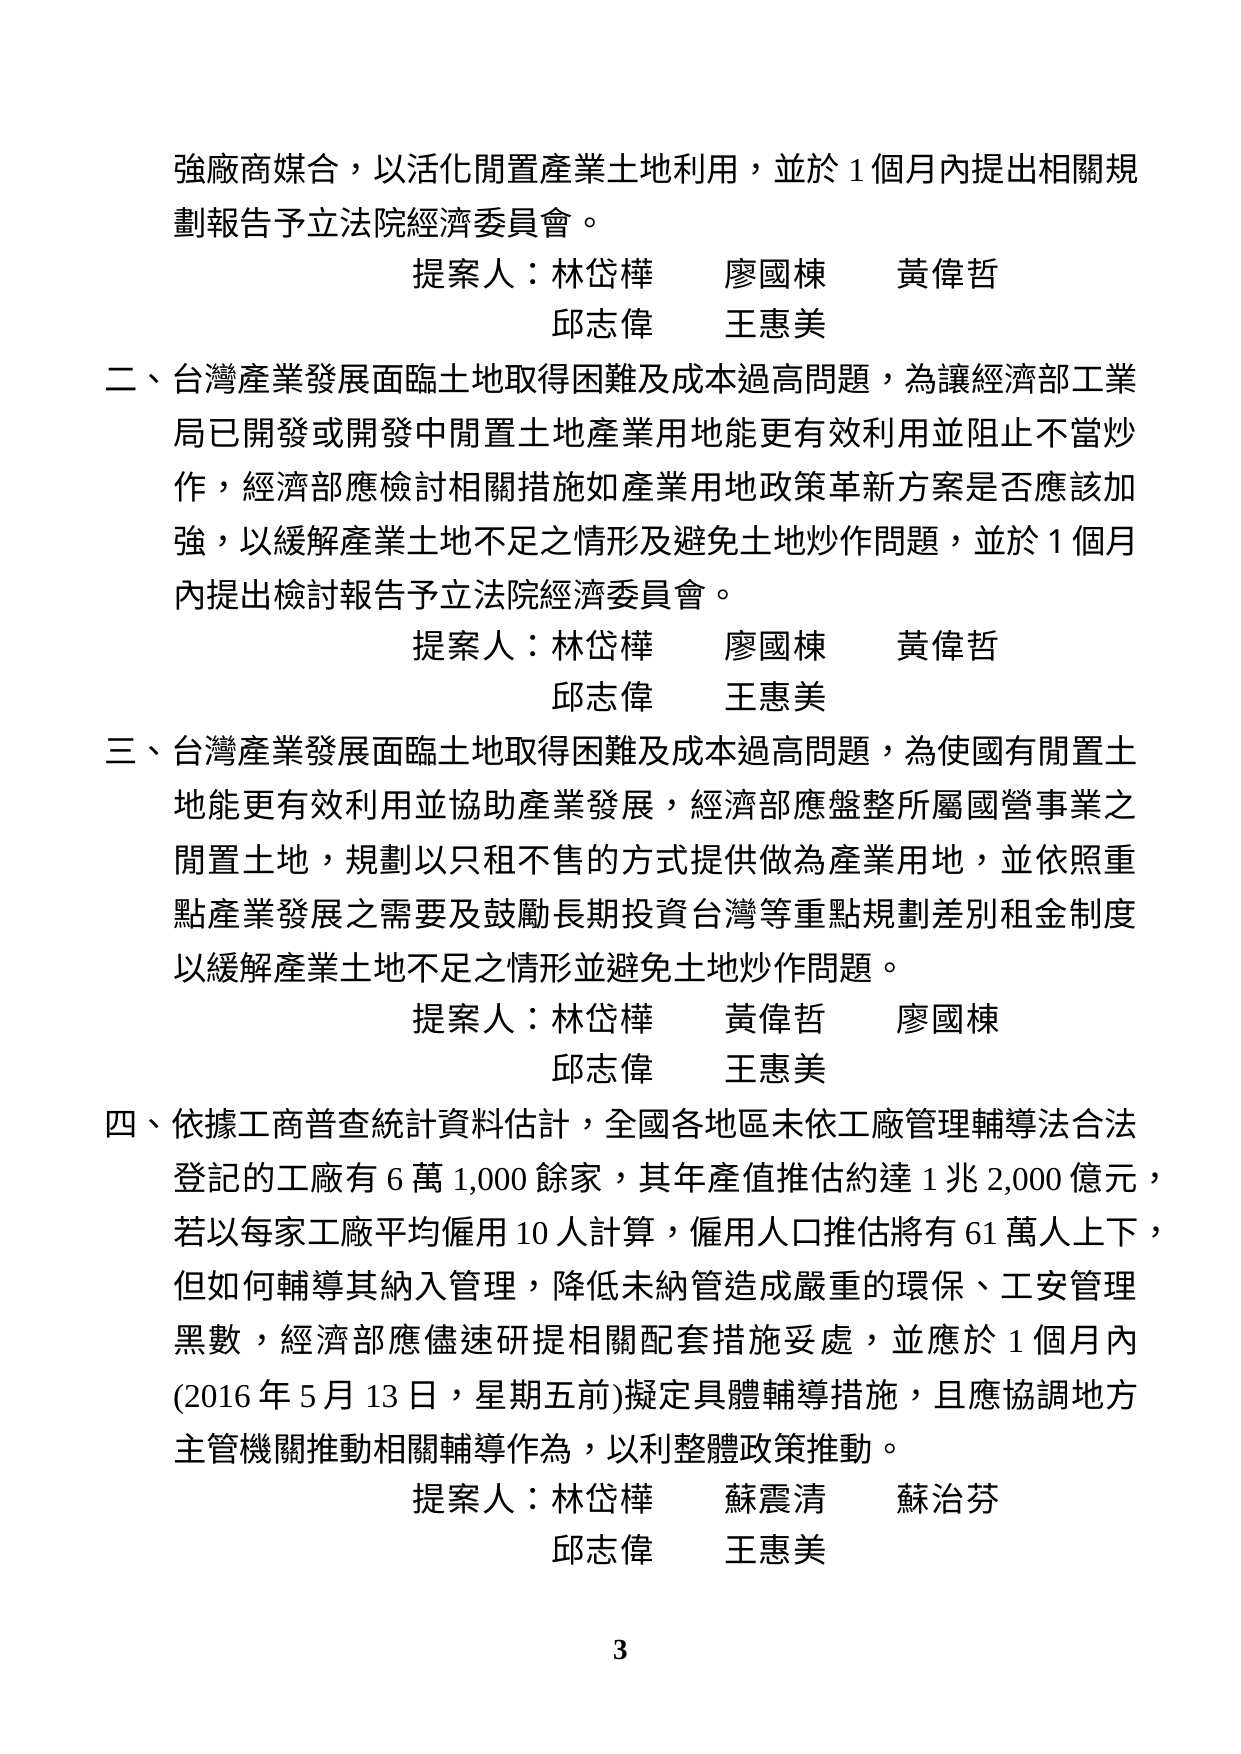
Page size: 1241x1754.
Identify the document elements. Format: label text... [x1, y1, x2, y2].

list 依據工商普查統計資料估計，全國各地區未依工廠管理輔導法合法登記的工廠有6萬1,000餘家，其年產值推估約達1兆2,000億元，若以每家工廠平均僱用10人計算，僱用人口推估將有61萬人上下，但如何輔導其納入管理，降低未納管造成嚴重的環保、工安管理黑數，經濟部應儘速研提相關配套措施妥處，並應於1個月內(2016年5月13日，星期五前)擬定具體輔導措施，且應協調地方主管機關推動相關輔導作為，以利整體政策推動。 [104, 1093, 1139, 1472]
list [104, 138, 1139, 246]
text 提案人：林岱樺 蘇震清 蘇治芬 邱志偉 王惠美 [378, 1472, 1035, 1574]
text 提案人：林岱樺 廖國棟 黃偉哲 邱志偉 王惠美 [378, 619, 1035, 720]
list 台灣產業發展面臨土地取得困難及成本過高問題，為讓經濟部工業局已開發或開發中閒置土地產業用地能更有效利用並阻止不當炒作，經濟部應檢討相關措施如產業用地政策革新方案是否應該加強，以緩解產業土地不足之情形及避免土地炒作問題，並於1個月內提出檢討報告予立法院經濟委員會。 [104, 348, 1139, 619]
list 台灣產業發展面臨土地取得困難及成本過高問題，為使國有閒置土地能更有效利用並協助產業發展，經濟部應盤整所屬國營事業之閒置土地，規劃以只租不售的方式提供做為產業用地，並依照重點產業發展之需要及鼓勵長期投資台灣等重點規劃差別租金制度，以緩解產業土地不足之情形並避免土地炒作問題。 [104, 720, 1139, 991]
text 提案人：林岱樺 黃偉哲 廖國棟 邱志偉 王惠美 [378, 991, 1035, 1093]
text 提案人：林岱樺 廖國棟 黃偉哲 邱志偉 王惠美 [378, 246, 1035, 348]
